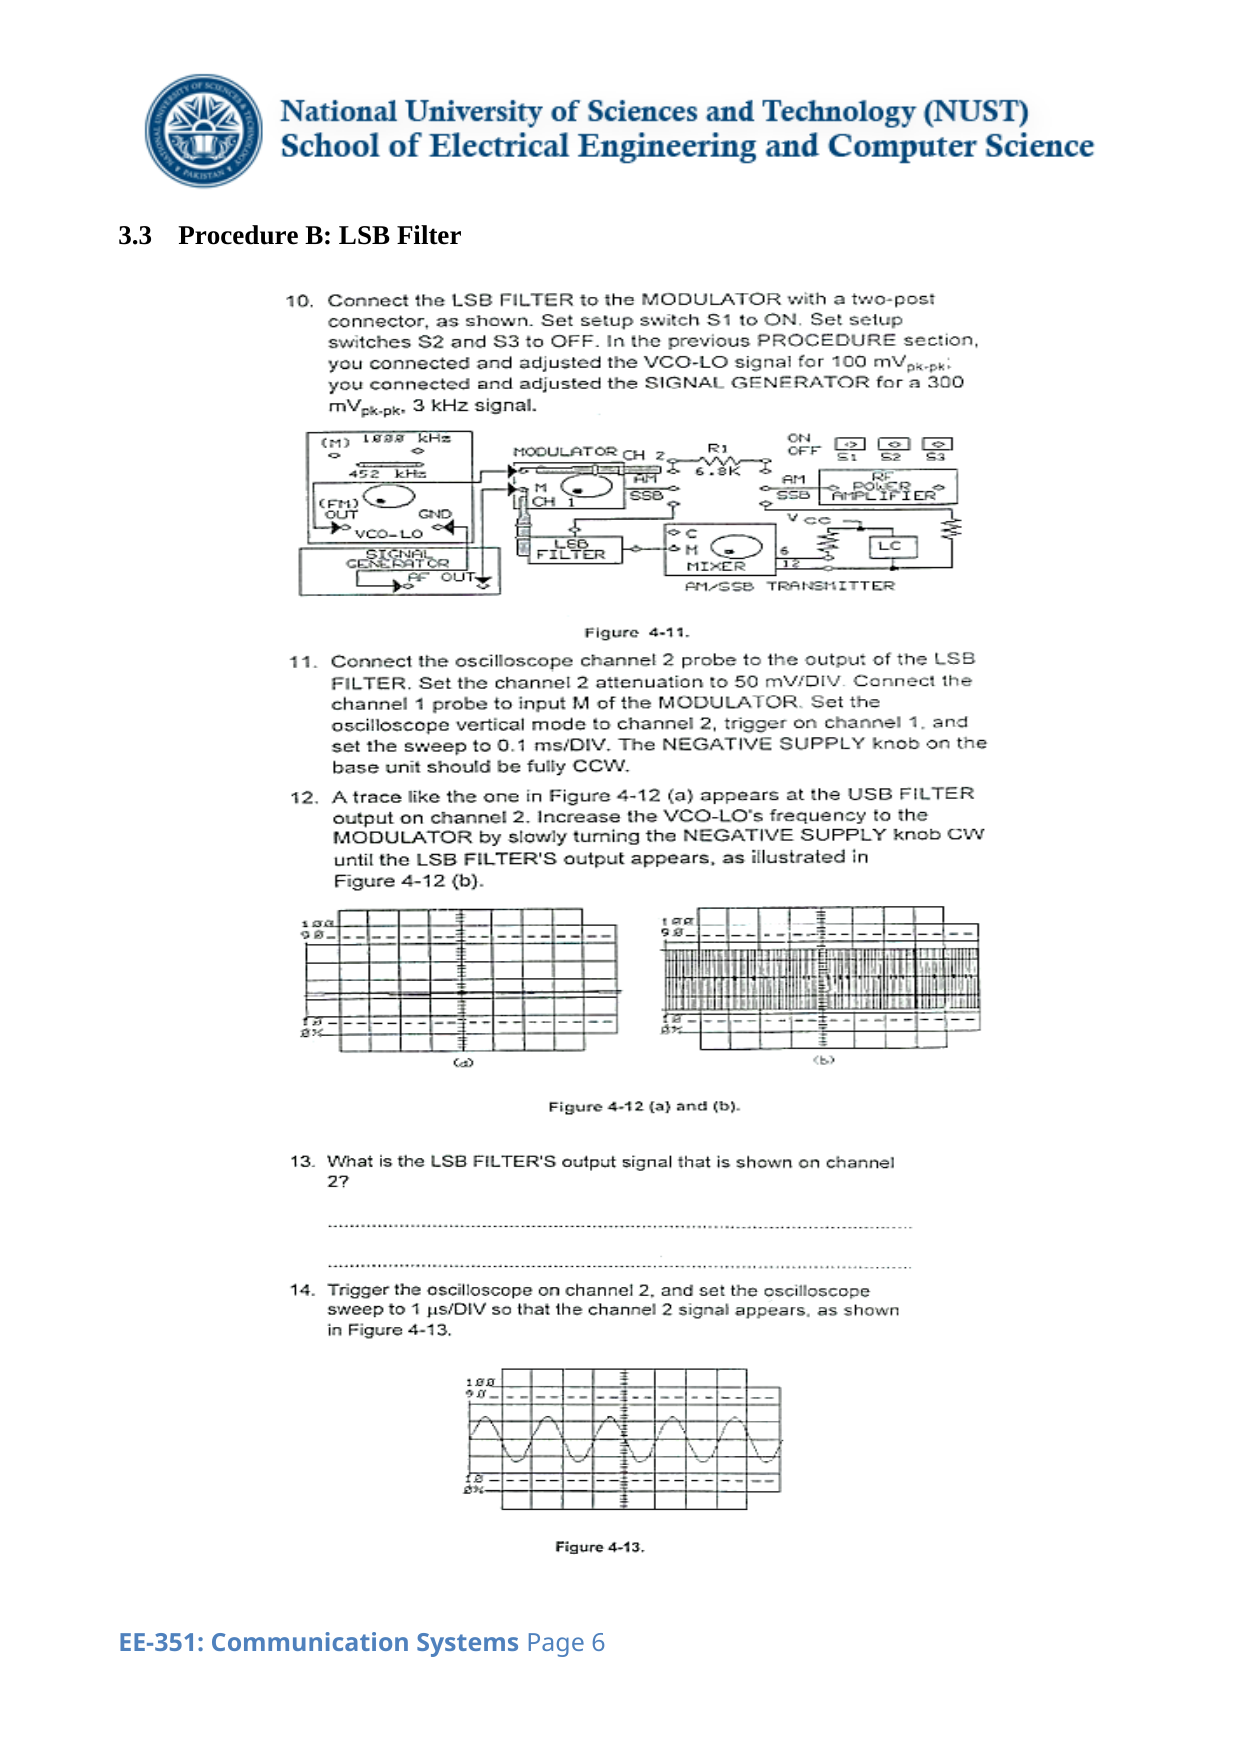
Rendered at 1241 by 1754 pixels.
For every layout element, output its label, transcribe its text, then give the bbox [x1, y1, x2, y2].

picture [203, 275, 1037, 1129]
subtitle Procedure B: LSB Filter [118, 219, 1122, 250]
picture [132, 68, 1108, 199]
picture [263, 1132, 978, 1555]
